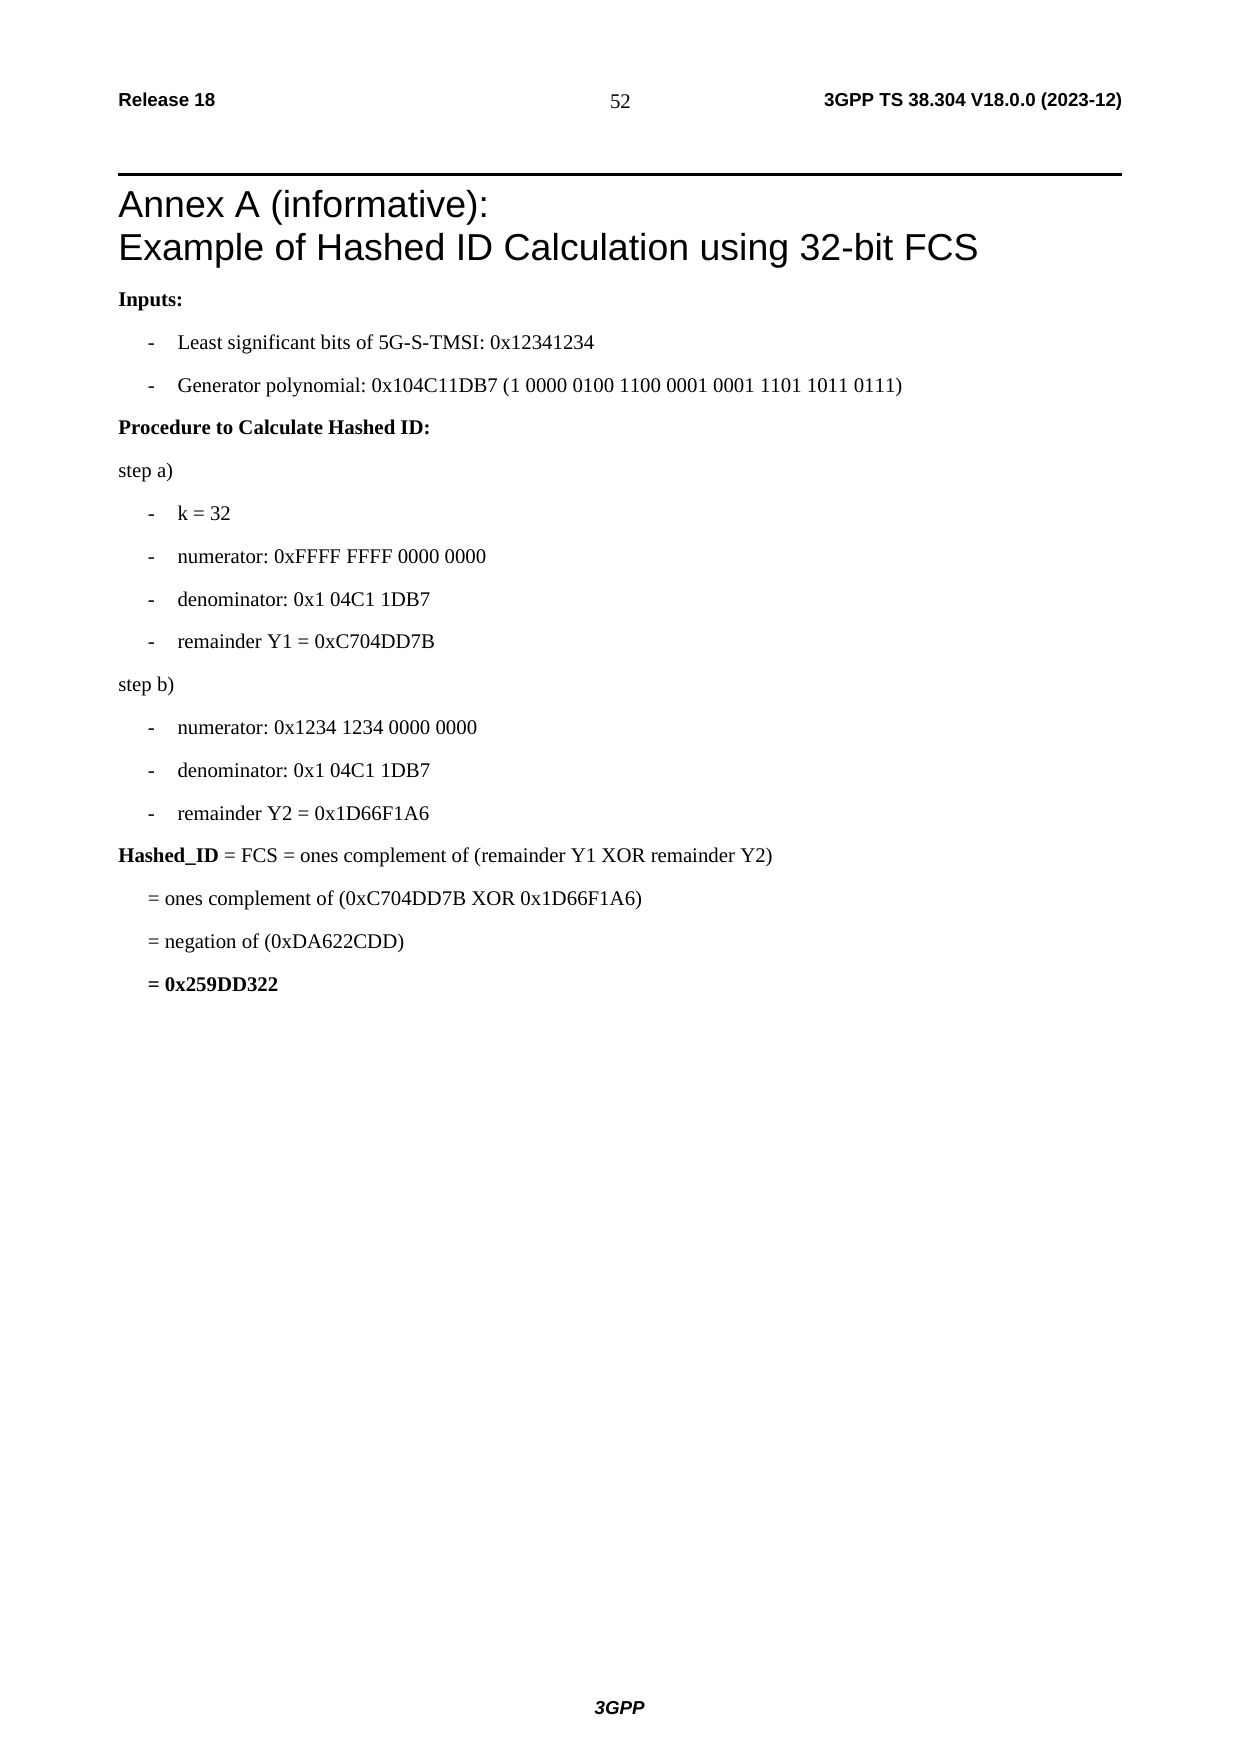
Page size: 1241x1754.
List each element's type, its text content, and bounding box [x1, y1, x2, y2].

text = 0x259DD322 [148, 972, 1122, 996]
text - remainder Y1 = 0xC704DD7B [148, 629, 1122, 653]
text - denominator: 0x1 04C1 1DB7 [148, 587, 1122, 611]
text step b) [118, 672, 1122, 696]
text = negation of (0xDA622CDD) [148, 929, 1122, 953]
text - k = 32 [148, 501, 1122, 525]
text - numerator: 0x1234 1234 0000 0000 [148, 715, 1122, 739]
text - denominator: 0x1 04C1 1DB7 [148, 758, 1122, 782]
text - Least significant bits of 5G-S-TMSI: 0x12341234 [148, 330, 1122, 354]
text Inputs: [118, 287, 1122, 311]
subtitle Annex A (informative): Example of Hashed ID Calculation using 32-bit FCS [118, 176, 1122, 268]
text Hashed_ID = FCS = ones complement of (remainder Y1 XOR remainder Y2) [118, 843, 1122, 867]
text - remainder Y2 = 0x1D66F1A6 [148, 801, 1122, 825]
text step a) [118, 458, 1122, 482]
text Procedure to Calculate Hashed ID: [118, 415, 1122, 439]
text - numerator: 0xFFFF FFFF 0000 0000 [148, 544, 1122, 568]
text - Generator polynomial: 0x104C11DB7 (1 0000 0100 1100 0001 0001 1101 1011 0111) [148, 372, 1122, 397]
text = ones complement of (0xC704DD7B XOR 0x1D66F1A6) [148, 886, 1122, 910]
